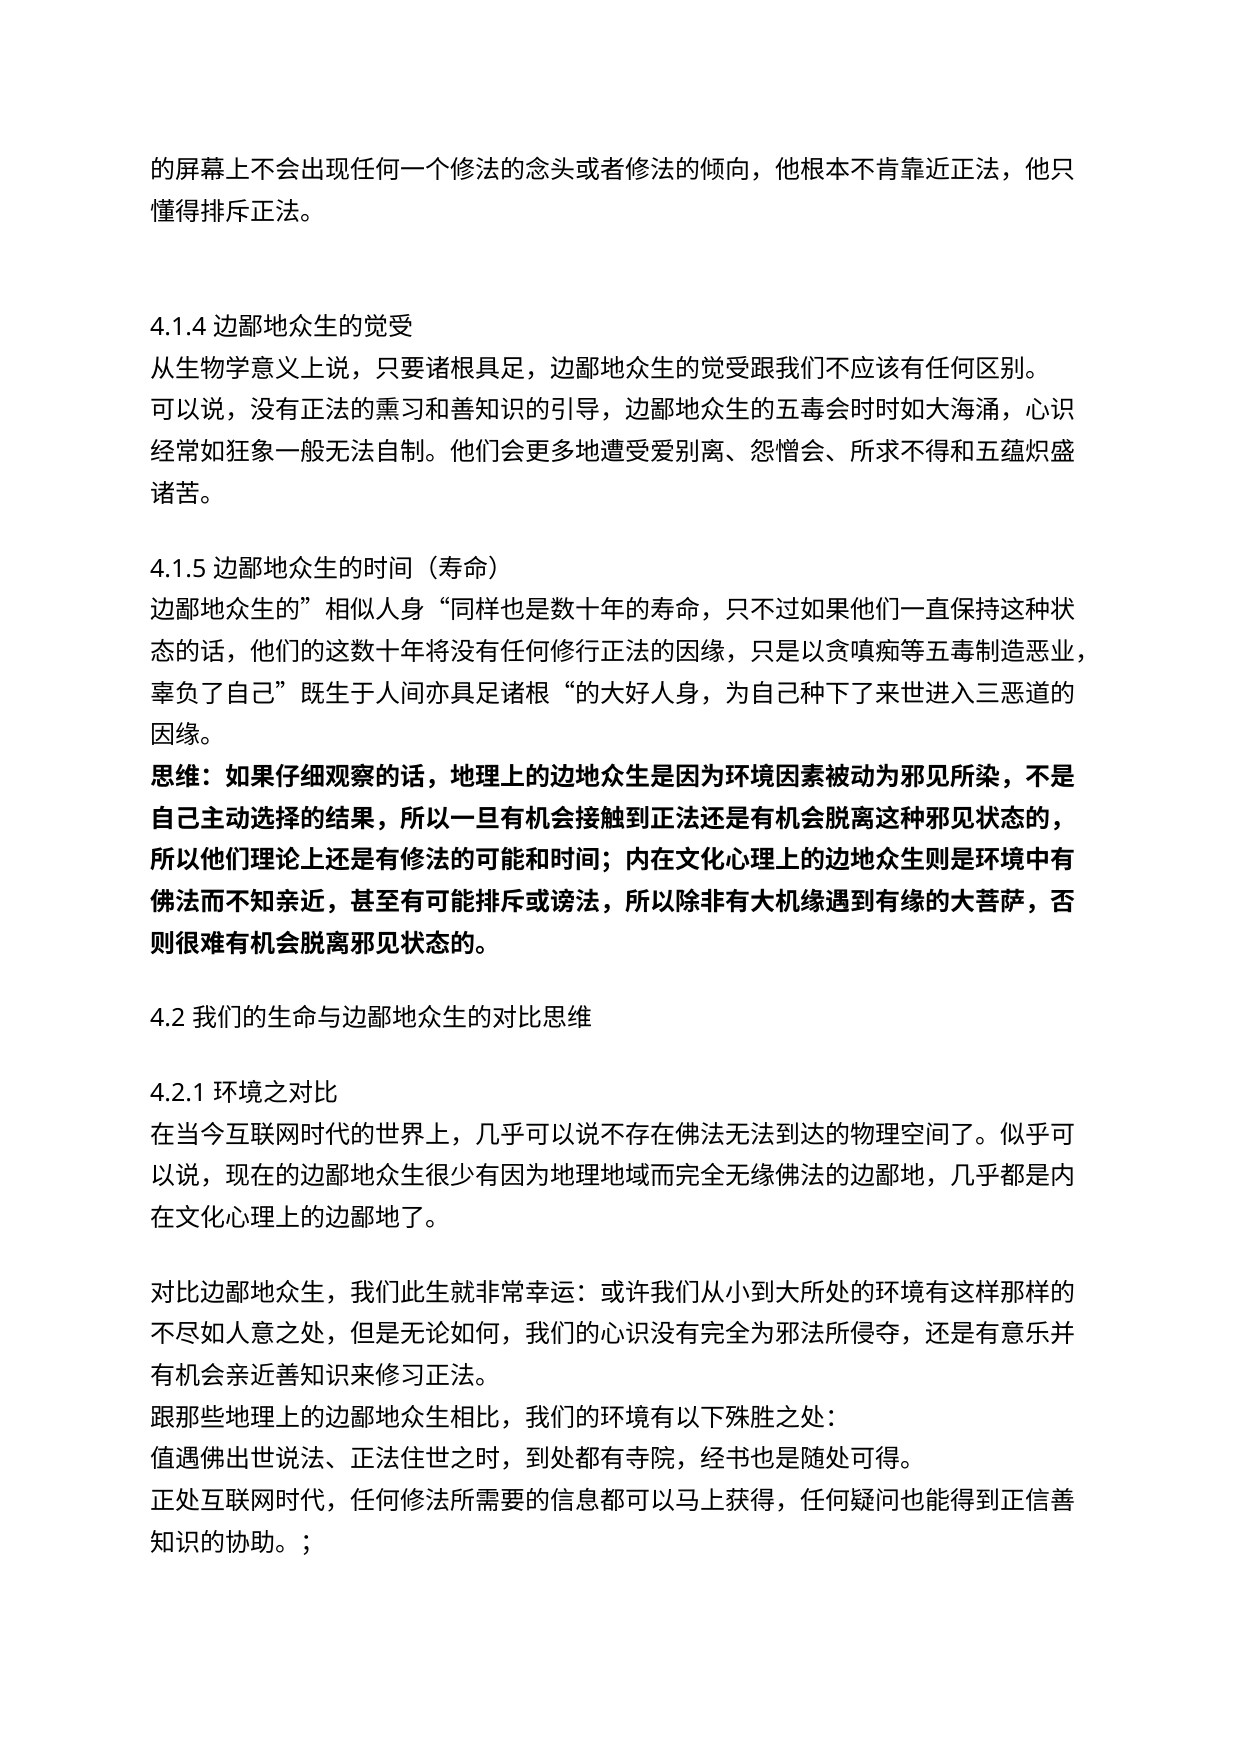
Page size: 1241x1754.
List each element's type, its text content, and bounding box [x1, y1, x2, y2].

text 4.2 我们的生命与边鄙地众生的对比思维 [150, 998, 1090, 1034]
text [150, 150, 1090, 228]
text 边鄙地众生的”相似人身“同样也是数十年的寿命，只不过如果他们一直保持这种状态的话，他们的这数十年将没有任何修行正法的因缘，只是以贪嗔痴等五毒制造恶业，辜负了自己”既生于人间亦具足诸根“的大好人身，为自己种下了来世进入三恶道的因缘。 [150, 590, 1090, 751]
text 从生物学意义上说，只要诸根具足，边鄙地众生的觉受跟我们不应该有任何区别。 [150, 348, 1090, 384]
text 思维：如果仔细观察的话，地理上的边地众生是因为环境因素被动为邪见所染，不是自己主动选择的结果，所以一旦有机会接触到正法还是有机会脱离这种邪见状态的，所以他们理论上还是有修法的可能和时间；内在文化心理上的边地众生则是环境中有佛法而不知亲近，甚至有可能排斥或谤法，所以除非有大机缘遇到有缘的大菩萨，否则很难有机会脱离邪见状态的。 [150, 756, 1090, 959]
text 4.1.5 边鄙地众生的时间（寿命） [150, 548, 1090, 584]
text 4.1.4 边鄙地众生的觉受 [150, 233, 1090, 343]
text 在当今互联网时代的世界上，几乎可以说不存在佛法无法到达的物理空间了。似乎可以说，现在的边鄙地众生很少有因为地理地域而完全无缘佛法的边鄙地，几乎都是内在文化心理上的边鄙地了。 [150, 1114, 1090, 1234]
text 4.2.1 环境之对比 [150, 1072, 1090, 1109]
text 可以说，没有正法的熏习和善知识的引导，边鄙地众生的五毒会时时如大海涌，心识经常如狂象一般无法自制。他们会更多地遭受爱别离、怨憎会、所求不得和五蕴炽盛诸苦。 [150, 390, 1090, 509]
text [150, 1397, 1090, 1558]
text 对比边鄙地众生，我们此生就非常幸运：或许我们从小到大所处的环境有这样那样的不尽如人意之处，但是无论如何，我们的心识没有完全为邪法所侵夺，还是有意乐并有机会亲近善知识来修习正法。 [150, 1272, 1090, 1392]
